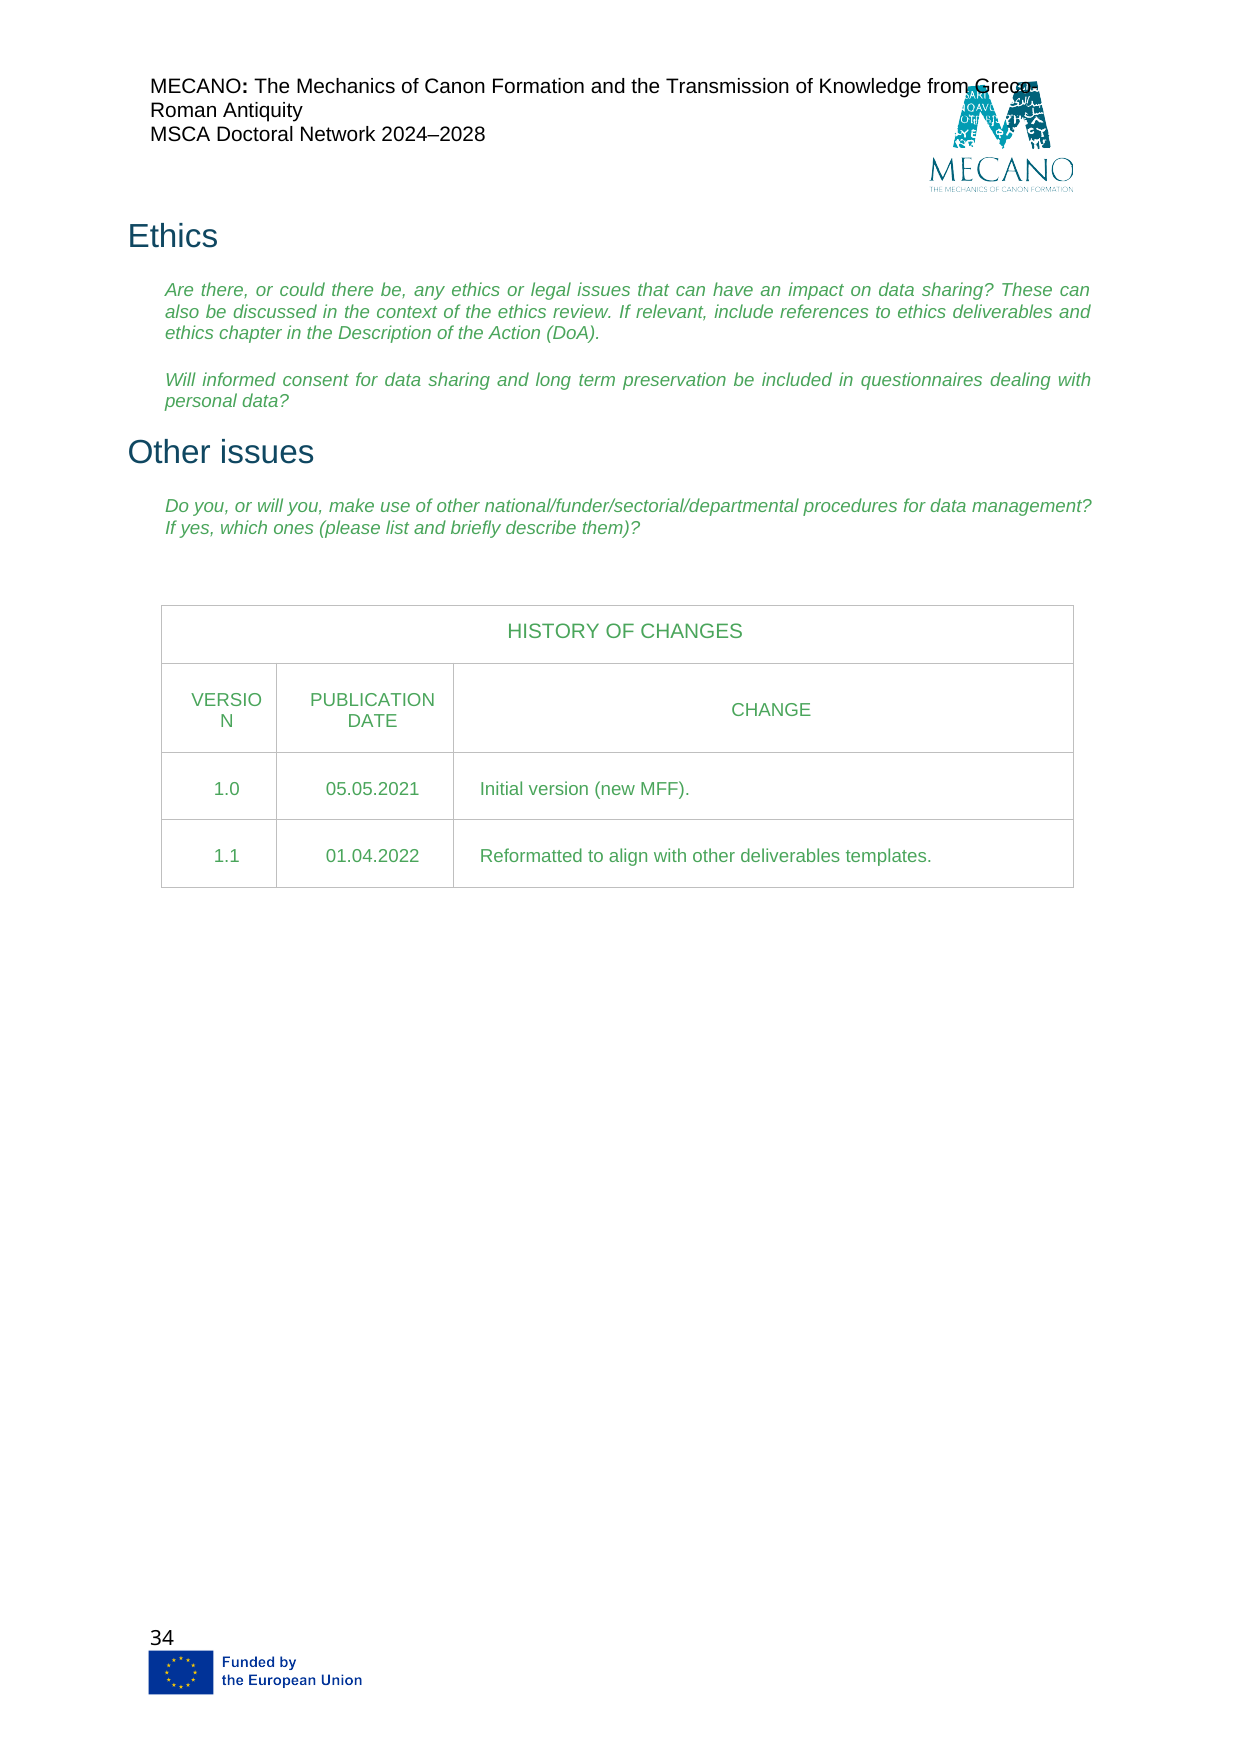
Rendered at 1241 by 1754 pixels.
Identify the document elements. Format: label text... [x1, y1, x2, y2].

table_cell Initial version (new MFF). [454, 753, 1073, 819]
picture [145, 1647, 371, 1698]
table_header HISTORY OF CHANGES [162, 606, 1073, 662]
table_cell VERSION [162, 664, 276, 752]
table_cell CHANGE [454, 664, 1073, 752]
table_cell 05.05.2021 [277, 753, 453, 819]
text Are there, or could there be, any ethics or legal issues that can have an impact on data sharing? These can also be discussed in the context of the ethics review. If relevant, include references to ethics deliverables and ethics chapter in the Description of the Action (DoA). [165, 279, 1094, 344]
table_cell Reformatted to align with other deliverables templates. [454, 820, 1073, 887]
subtitle Other issues [127, 432, 1090, 470]
table_cell 1.0 [162, 753, 276, 819]
text Will informed consent for data sharing and long term preservation be included in questionnaires dealing with personal data? [165, 369, 1094, 412]
subtitle Ethics [127, 216, 1090, 254]
table_cell 01.04.2022 [277, 820, 453, 887]
picture [929, 81, 1073, 192]
table_cell PUBLICATION DATE [277, 664, 453, 752]
text Do you, or will you, make use of other national/funder/sectorial/departmental procedures for data management? If yes, which ones (please list and briefly describe them)? [165, 495, 1094, 538]
table_cell 1.1 [162, 820, 276, 887]
